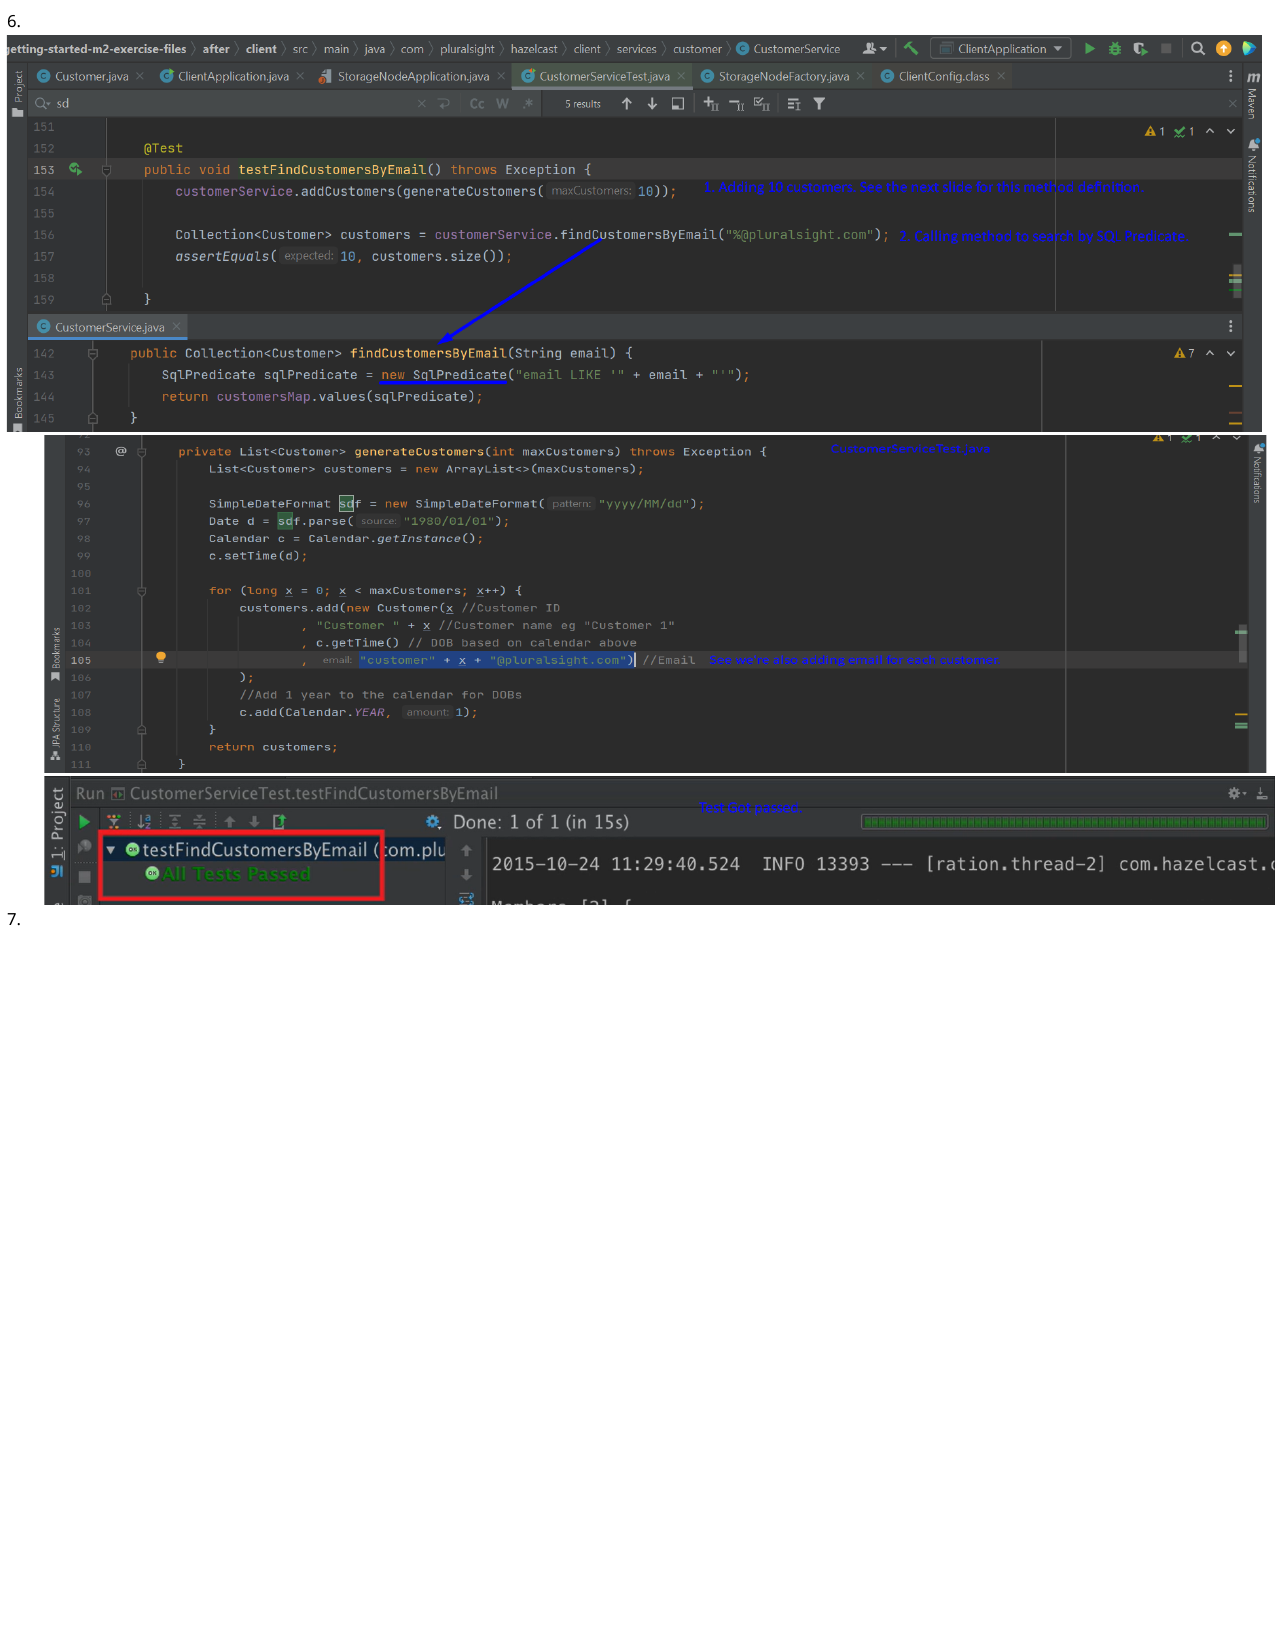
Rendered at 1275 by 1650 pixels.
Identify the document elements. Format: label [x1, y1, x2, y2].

picture [44, 776, 1275, 905]
picture [44, 435, 1267, 773]
picture [6, 35, 1262, 432]
